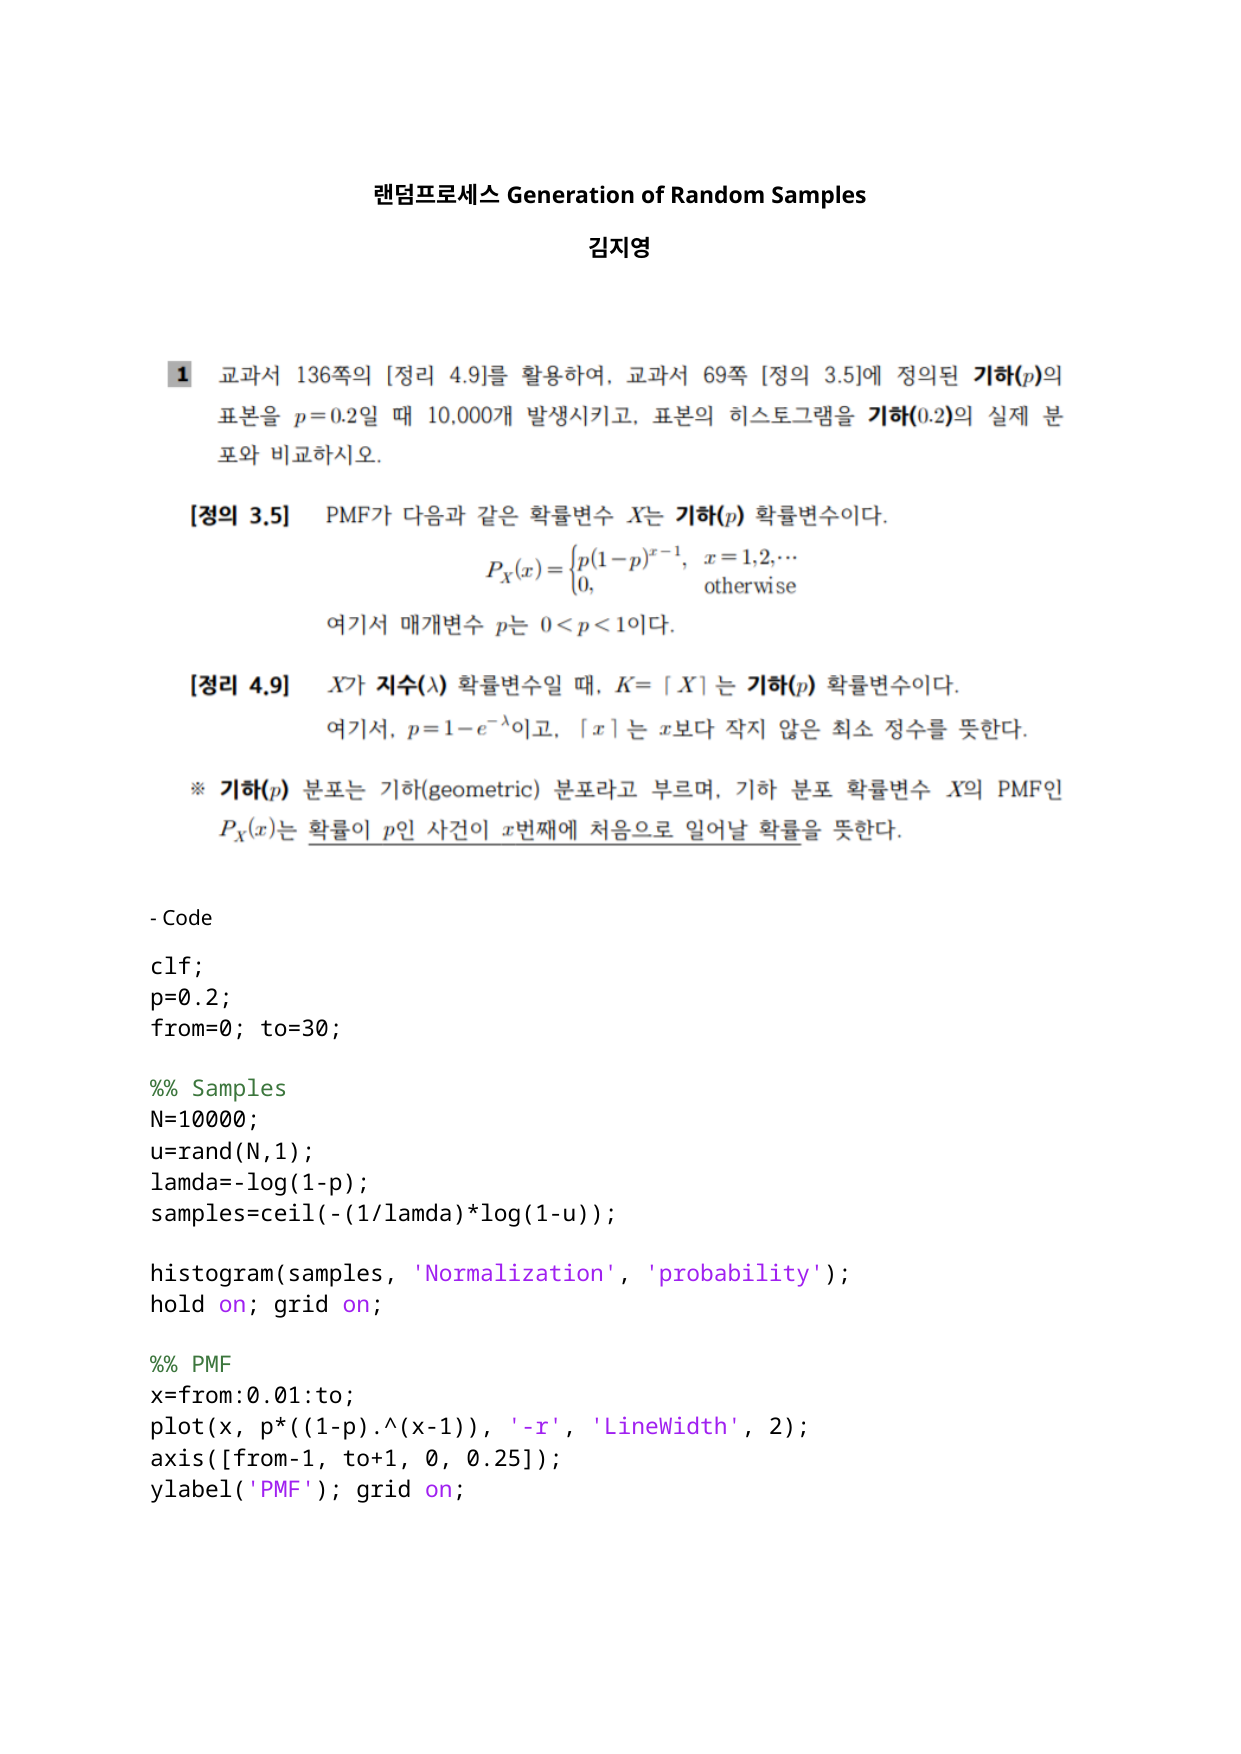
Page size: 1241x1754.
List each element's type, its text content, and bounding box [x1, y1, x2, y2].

picture [150, 329, 1091, 884]
text %% Samples [150, 1072, 1090, 1103]
text 김지영 [150, 230, 1090, 263]
text %% PMF [150, 1348, 1090, 1379]
text histogram(samples, 'Normalization', 'probability'); [150, 1257, 1090, 1288]
text u=rand(N,1); [150, 1134, 1090, 1166]
text clf; [150, 950, 1090, 981]
text ylabel('PMF'); grid on; [150, 1473, 1090, 1504]
text plot(x, p*((1-p).^(x-1)), '-r', 'LineWidth', 2); [150, 1410, 1090, 1441]
text p=0.2; [150, 981, 1090, 1012]
text hold on; grid on; [150, 1288, 1090, 1319]
text from=0; to=30; [150, 1012, 1090, 1044]
text lamda=-log(1-p); [150, 1166, 1090, 1197]
text - Code [150, 903, 1090, 931]
text 랜덤프로세스 Generation of Random Samples [150, 177, 1090, 211]
text axis([from-1, to+1, 0, 0.25]); [150, 1441, 1090, 1473]
text x=from:0.01:to; [150, 1379, 1090, 1410]
text N=10000; [150, 1103, 1090, 1134]
text samples=ceil(-(1/lamda)*log(1-u)); [150, 1197, 1090, 1228]
